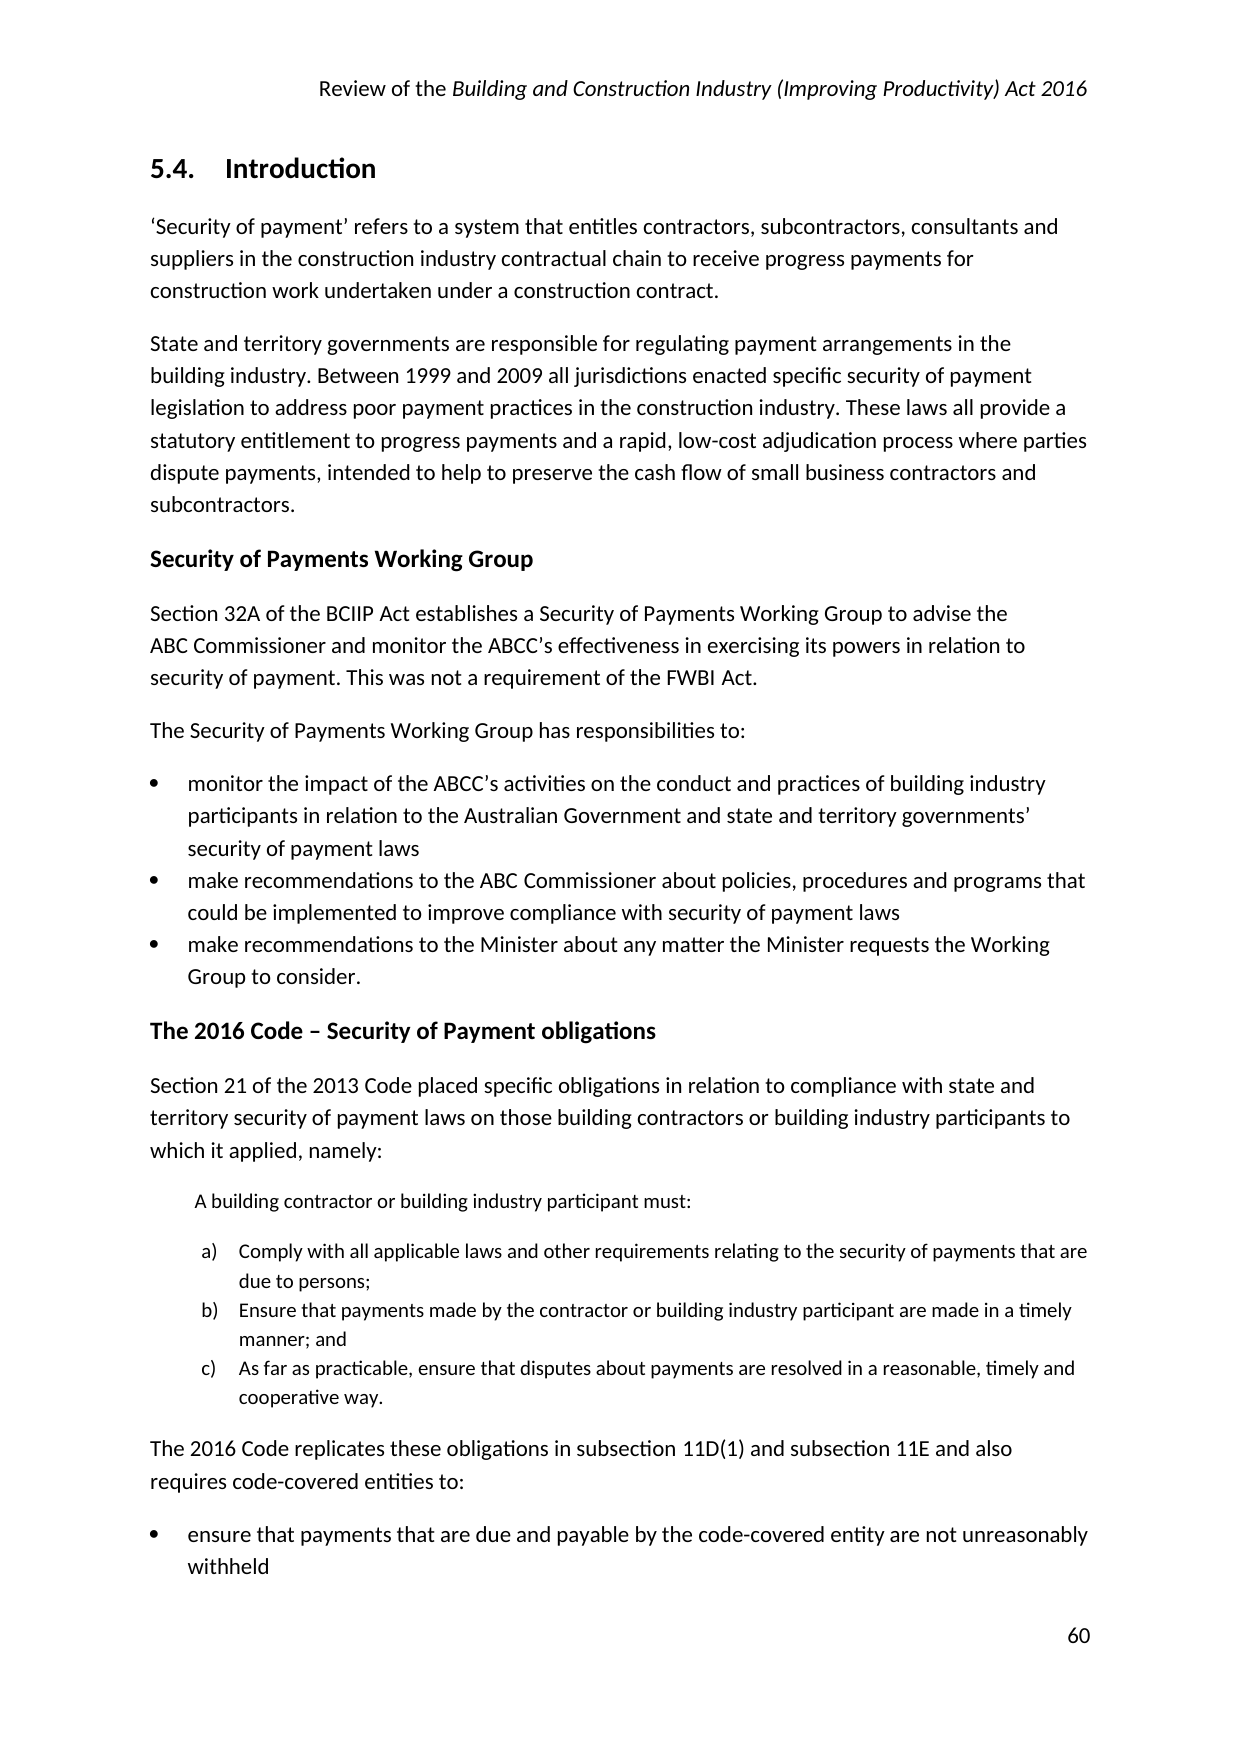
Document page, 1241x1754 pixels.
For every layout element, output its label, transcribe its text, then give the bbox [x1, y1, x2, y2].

list As far as practicable, ensure that disputes about payments are resolved in a reasonable, timely and cooperative way. [201, 1355, 1090, 1410]
text A building contractor or building industry participant must: [194, 1189, 1090, 1214]
text ‘Security of payment’ refers to a system that entitles contractors, subcontractors, consultants and suppliers in the construction industry contractual chain to receive progress payments for construction work undertaken under a construction contract. [150, 212, 1090, 304]
subtitle Introduction [150, 150, 1090, 186]
text Section 21 of the 2013 Code placed specific obligations in relation to compliance with state and territory security of payment laws on those building contractors or building industry participants to which it applied, namely: [150, 1071, 1090, 1164]
text The Security of Payments Working Group has responsibilities to: [150, 716, 1090, 744]
text Section 32A of the BCIIP Act establishes a Security of Payments Working Group to advise the ABC Commissioner and monitor the ABCC’s effectiveness in exercising its powers in relation to security of payment. This was not a requirement of the FWBI Act. [150, 599, 1090, 691]
list ensure that payments that are due and payable by the code-covered entity are not unreasonably withheld [150, 1520, 1090, 1580]
list Comply with all applicable laws and other requirements relating to the security of payments that are due to persons; [201, 1239, 1090, 1293]
subtitle The 2016 Code – Security of Payment obligations [150, 1016, 1090, 1046]
list make recommendations to the ABC Commissioner about policies, procedures and programs that could be implemented to improve compliance with security of payment laws [150, 866, 1090, 926]
text The 2016 Code replicates these obligations in subsection 11D(1) and subsection 11E and also requires code-covered entities to: [150, 1434, 1090, 1495]
list make recommendations to the Minister about any matter the Minister requests the Working Group to consider. [150, 930, 1090, 991]
text State and territory governments are responsible for regulating payment arrangements in the building industry. Between 1999 and 2009 all jurisdictions enacted specific security of payment legislation to address poor payment practices in the construction industry. These laws all provide a statutory entitlement to progress payments and a rapid, low-cost adjudication process where parties dispute payments, intended to help to preserve the cash flow of small business contractors and subcontractors. [150, 329, 1090, 518]
subtitle Security of Payments Working Group [150, 543, 1090, 574]
list Ensure that payments made by the contractor or building industry participant are made in a timely manner; and [201, 1297, 1090, 1352]
list monitor the impact of the ABCC’s activities on the conduct and practices of building industry participants in relation to the Australian Government and state and territory governments’ security of payment laws [150, 769, 1090, 862]
